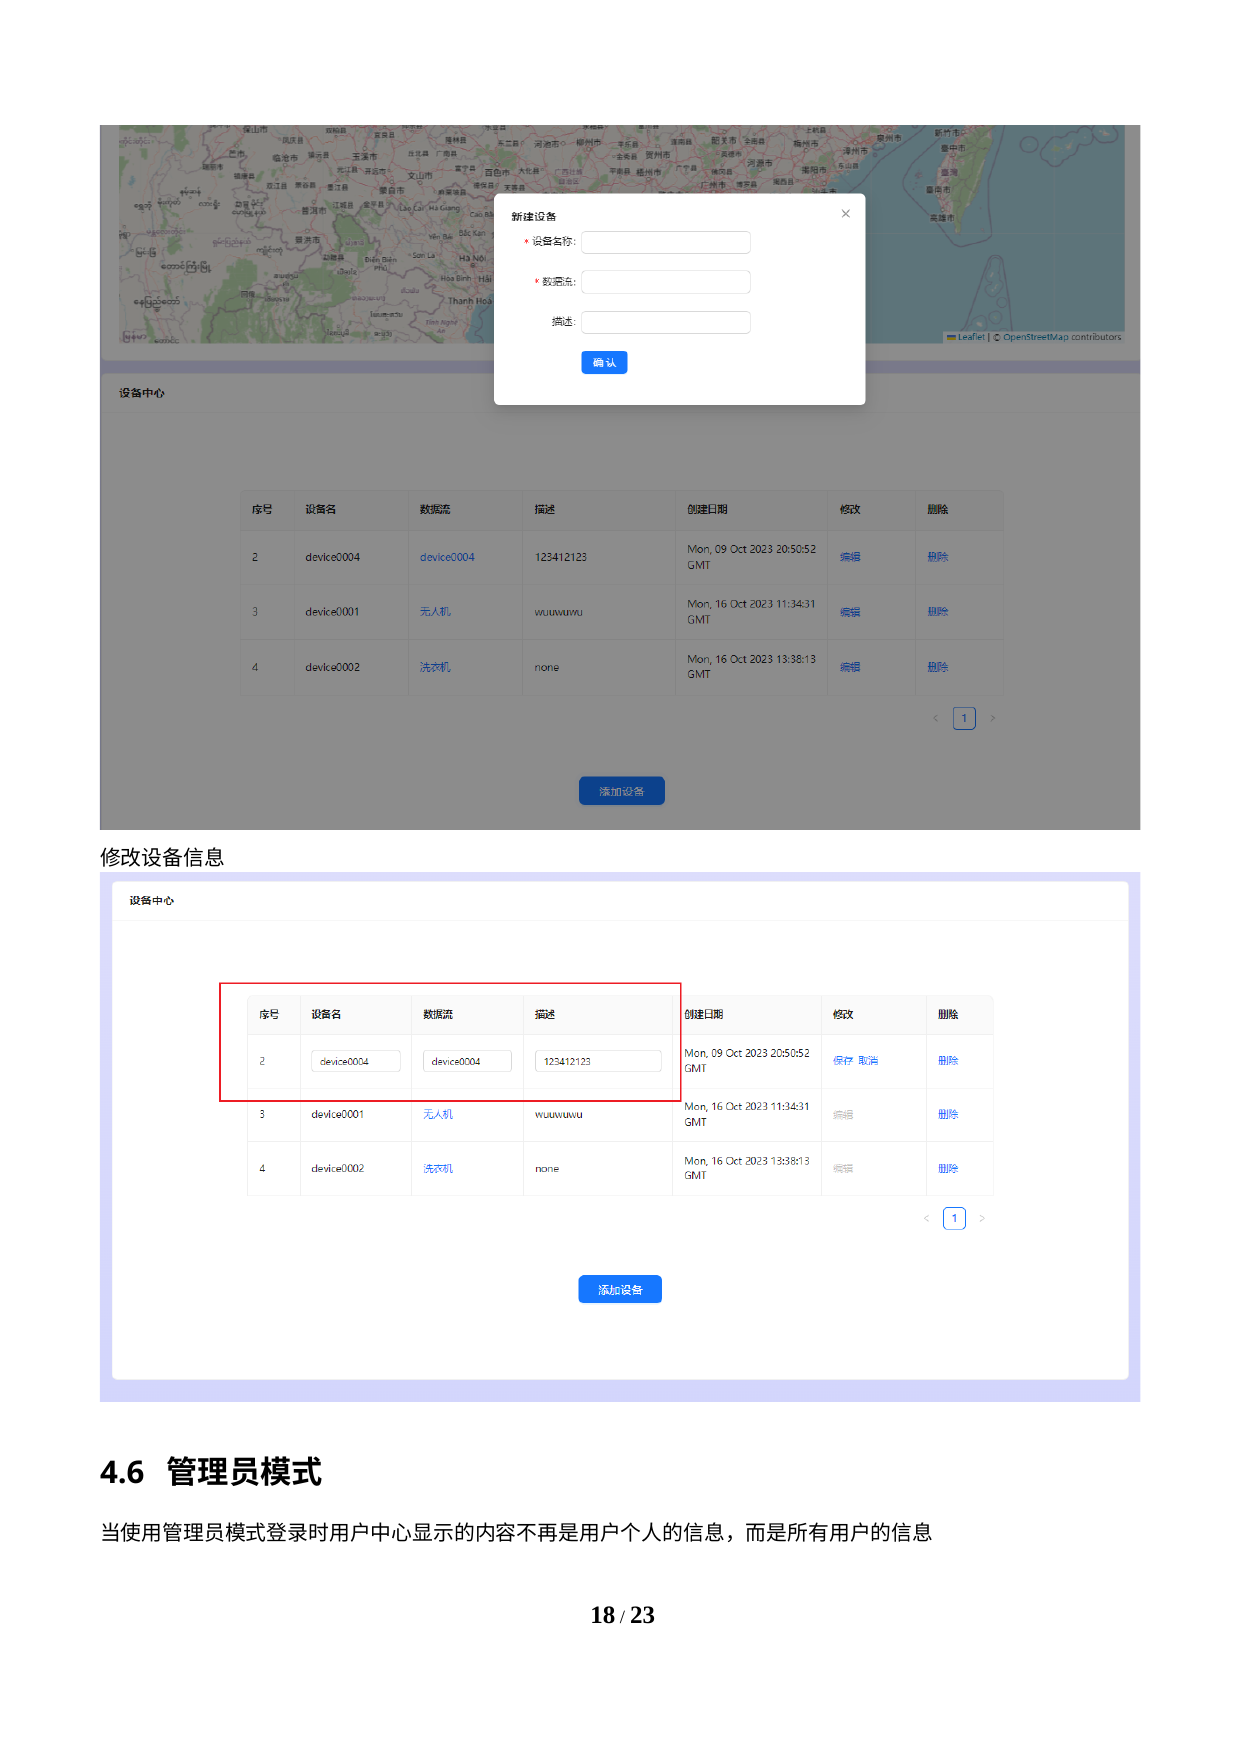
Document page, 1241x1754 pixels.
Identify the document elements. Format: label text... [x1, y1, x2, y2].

picture [99, 872, 1141, 1402]
picture [99, 125, 1141, 830]
text 修改设备信息 [100, 840, 1140, 872]
text 当使用管理员模式登录时用户中心显示的内容不再是用户个人的信息，而是所有用户的信息 [100, 1515, 1140, 1548]
subtitle 管理员模式 [100, 1438, 1140, 1503]
